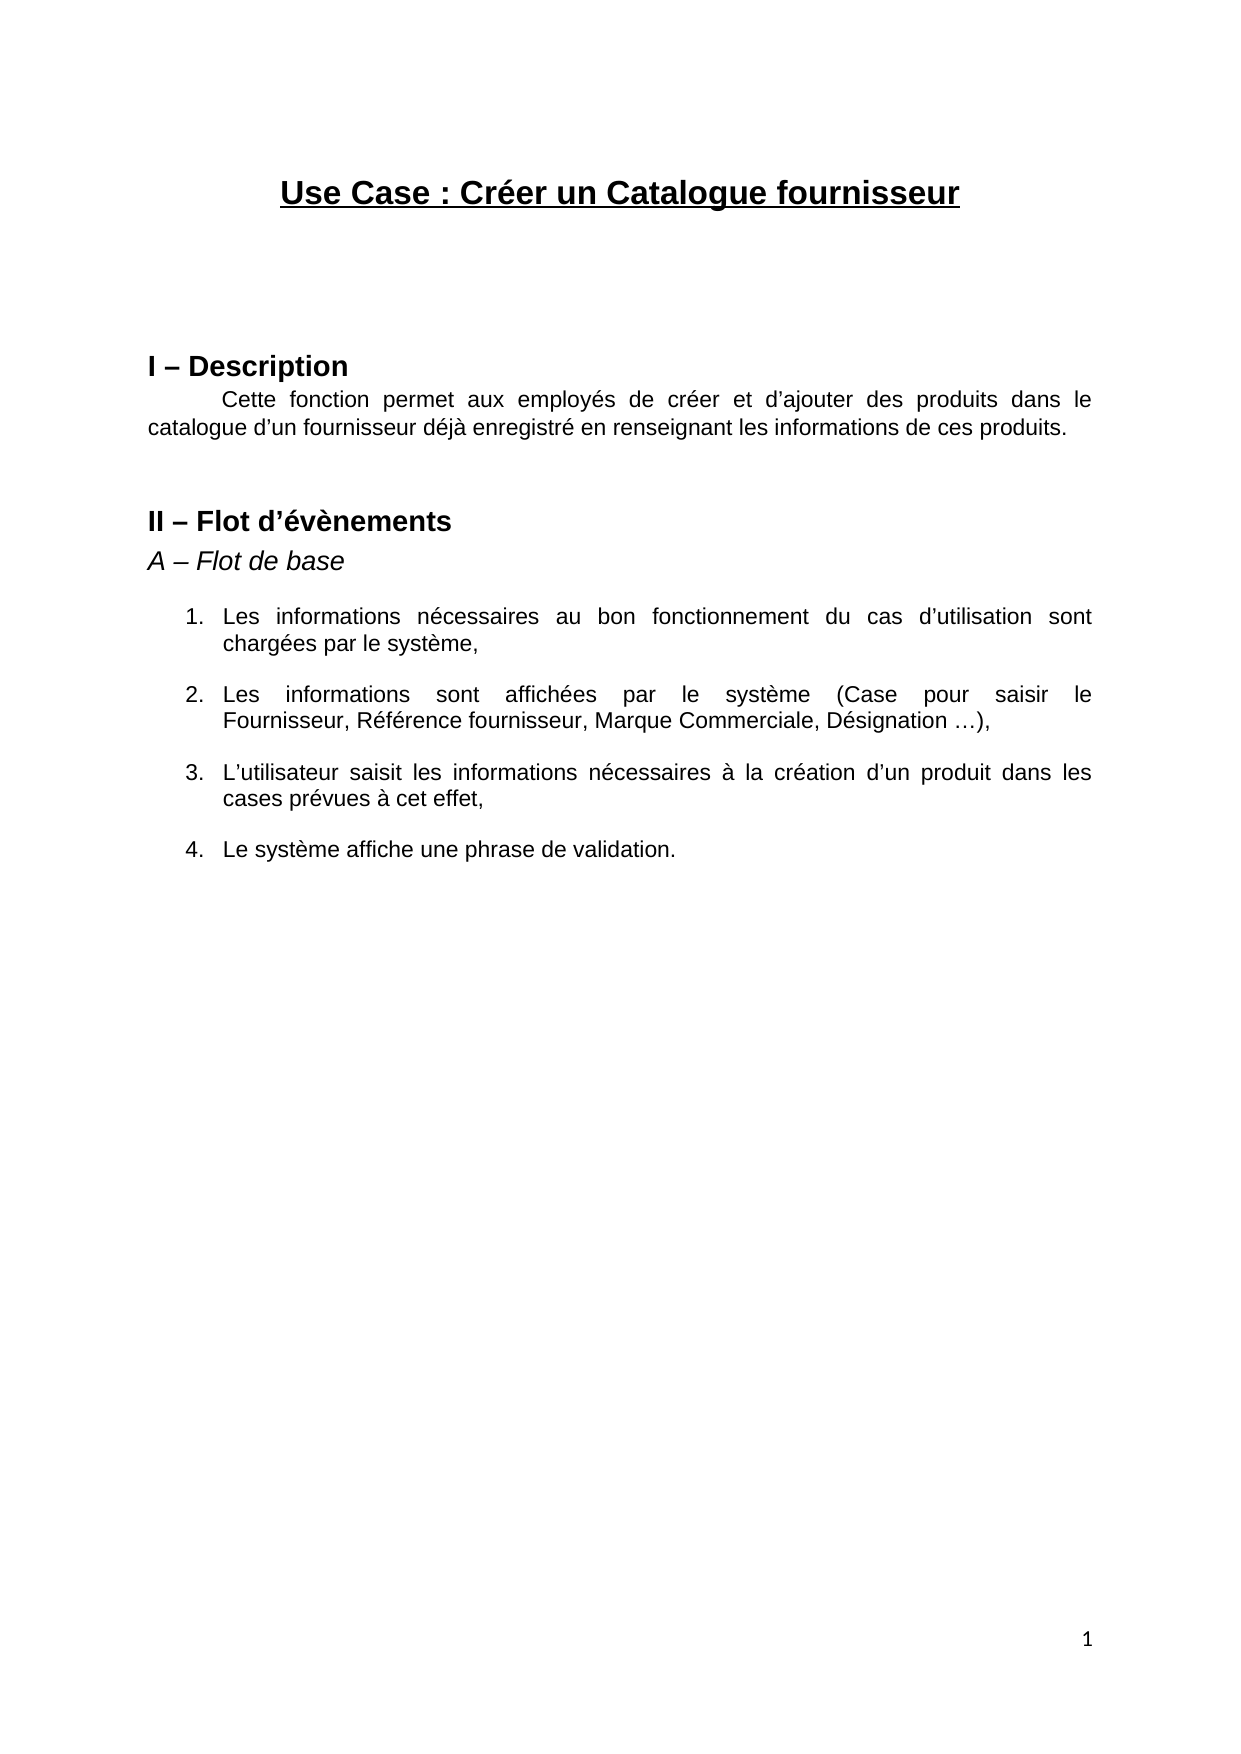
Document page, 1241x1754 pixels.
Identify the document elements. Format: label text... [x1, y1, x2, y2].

subtitle II – Flot d’évènements [148, 504, 1092, 538]
text Cette fonction permet aux employés de créer et d’ajouter des produits dans le catalogue d’un fournisseur déjà enregistré en renseignant les informations de ces produits. [148, 386, 1092, 440]
subtitle A – Flot de base [148, 544, 1092, 576]
subtitle Use Case : Créer un Catalogue fournisseur [148, 173, 1092, 211]
subtitle L’utilisateur saisit les informations nécessaires à la création d’un produit dans les cases prévues à cet effet, [185, 759, 1092, 811]
subtitle I – Description [148, 349, 1092, 383]
subtitle Les informations nécessaires au bon fonctionnement du cas d’utilisation sont chargées par le système, [185, 603, 1092, 656]
subtitle Le système affiche une phrase de validation. [185, 836, 1092, 863]
subtitle Les informations sont affichées par le système (Case pour saisir le Fournisseur, Référence fournisseur, Marque Commerciale, Désignation …), [185, 681, 1092, 734]
